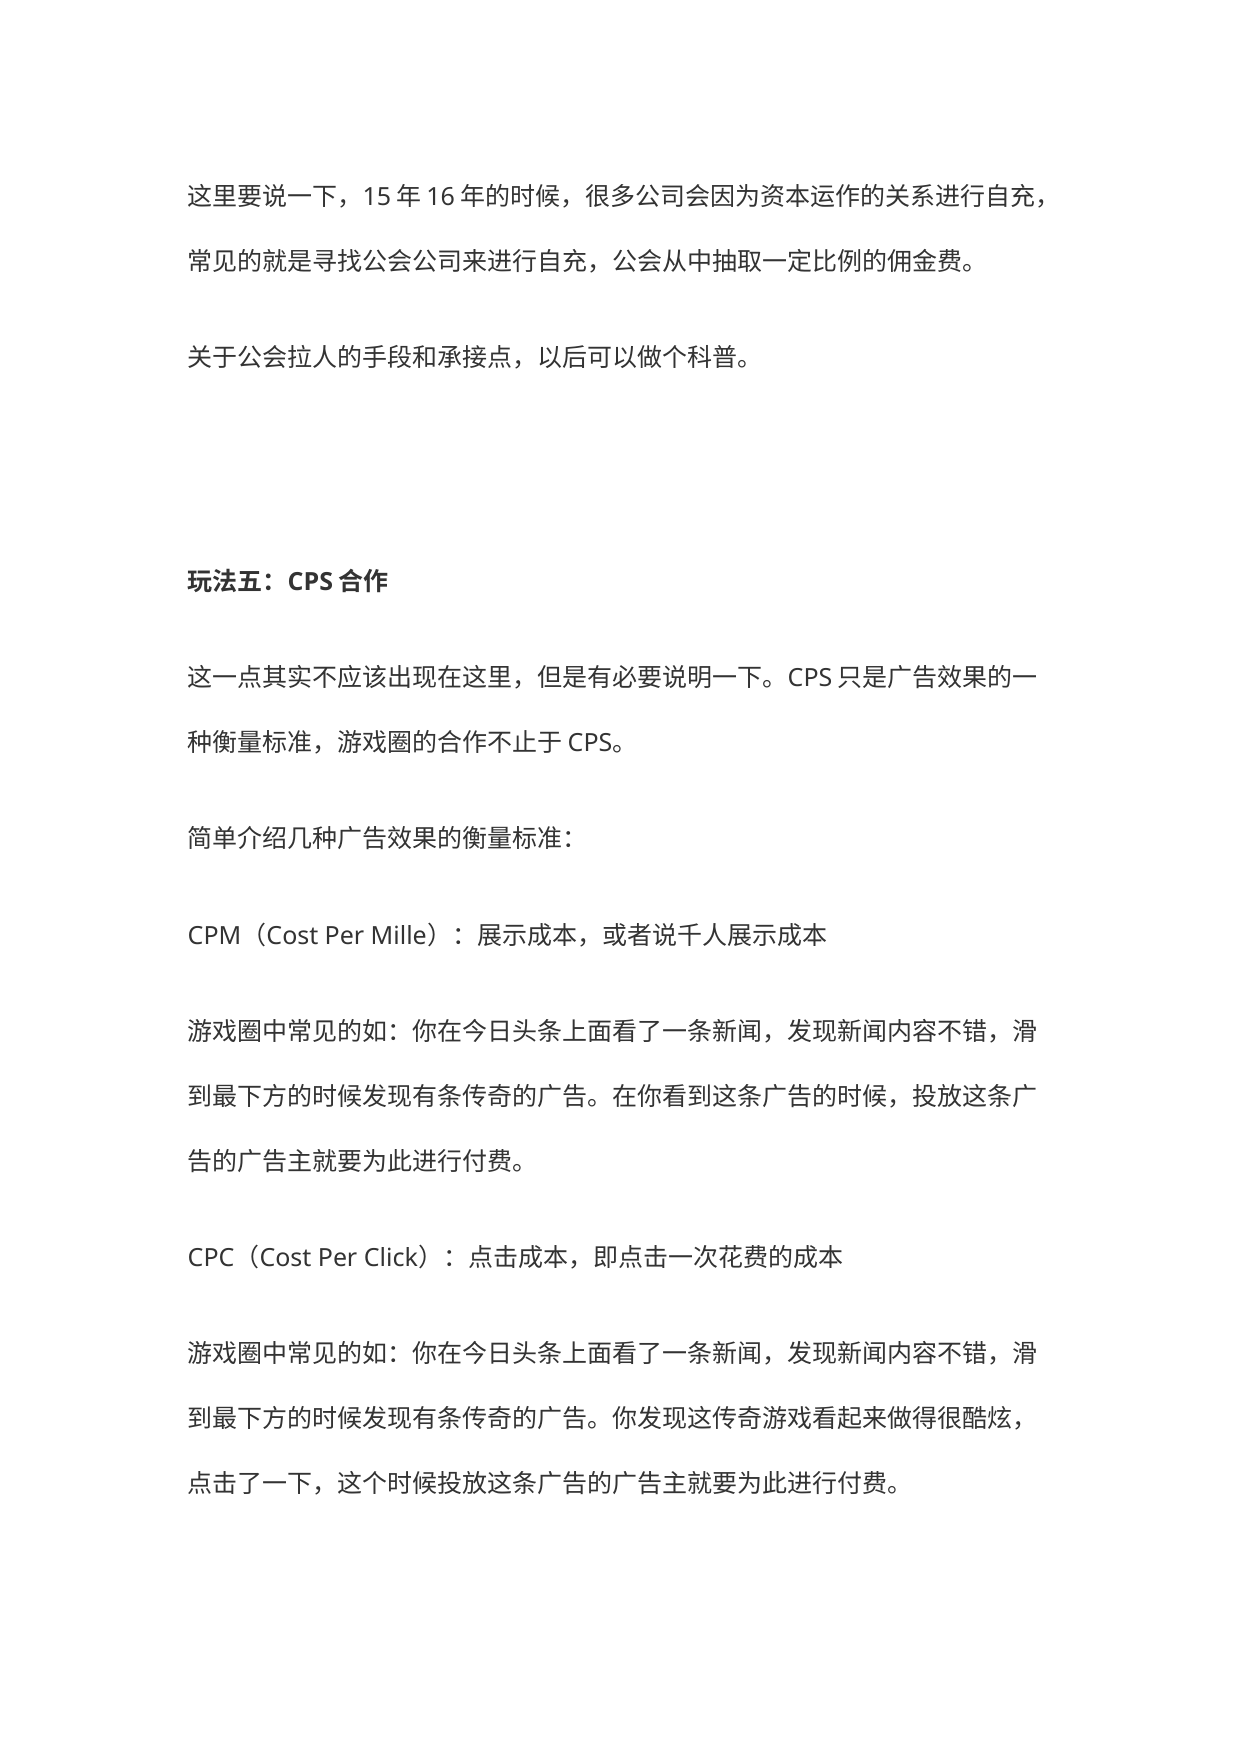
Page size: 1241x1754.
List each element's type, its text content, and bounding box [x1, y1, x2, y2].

text CPC（Cost Per Click）：点击成本，即点击一次花费的成本 [187, 1223, 1053, 1288]
text 这一点其实不应该出现在这里，但是有必要说明一下。CPS只是广告效果的一种衡量标准，游戏圈的合作不止于CPS。 [187, 643, 1053, 773]
text 游戏圈中常见的如：你在今日头条上面看了一条新闻，发现新闻内容不错，滑到最下方的时候发现有条传奇的广告。你发现这传奇游戏看起来做得很酷炫，点击了一下，这个时候投放这条广告的广告主就要为此进行付费。 [187, 1319, 1053, 1514]
text 玩法五：CPS合作 [187, 547, 1053, 612]
text 关于公会拉人的手段和承接点，以后可以做个科普。 [187, 323, 1053, 388]
text 这里要说一下，15年16年的时候，很多公司会因为资本运作的关系进行自充，常见的就是寻找公会公司来进行自充，公会从中抽取一定比例的佣金费。 [187, 162, 1053, 292]
text CPM（Cost Per Mille）：展示成本，或者说千人展示成本 [187, 901, 1053, 966]
text 简单介绍几种广告效果的衡量标准： [187, 804, 1053, 869]
text 游戏圈中常见的如：你在今日头条上面看了一条新闻，发现新闻内容不错，滑到最下方的时候发现有条传奇的广告。在你看到这条广告的时候，投放这条广告的广告主就要为此进行付费。 [187, 997, 1053, 1192]
